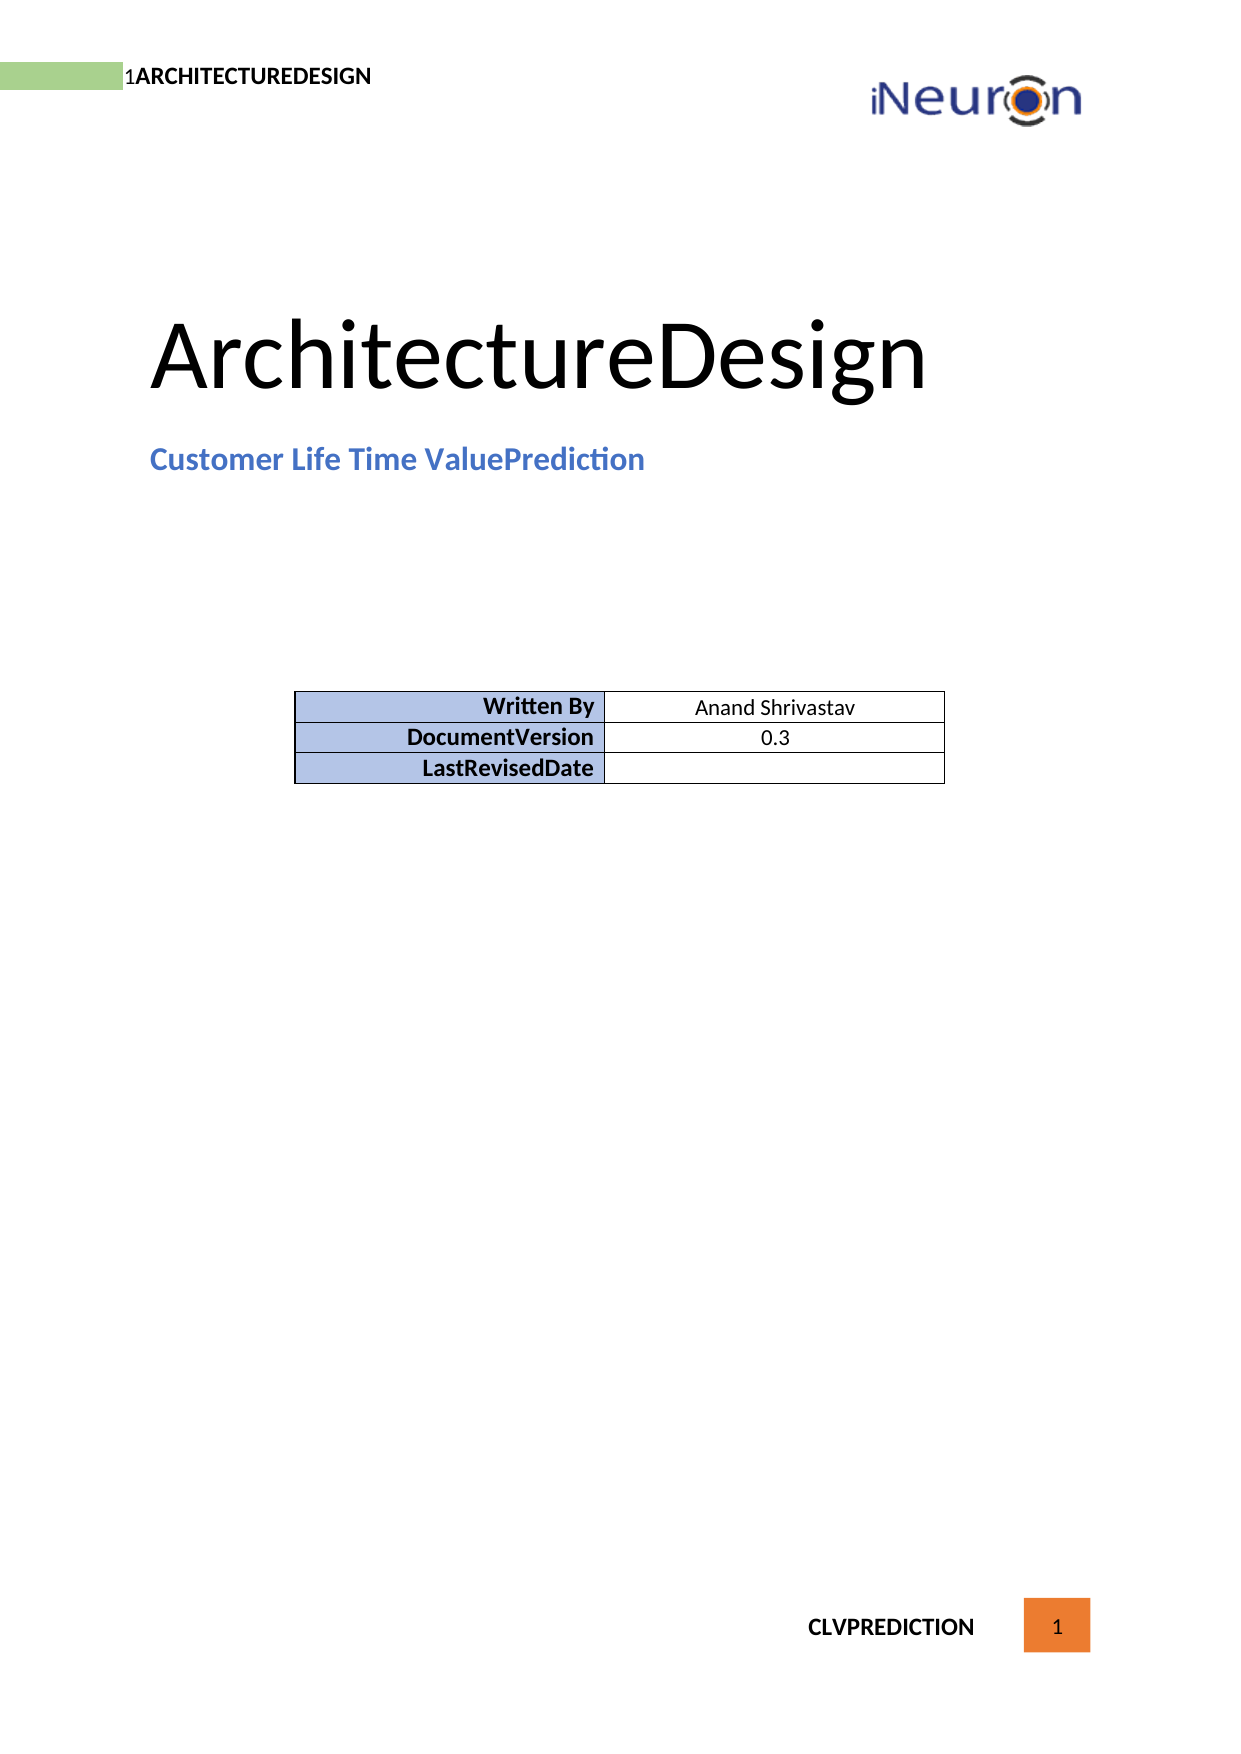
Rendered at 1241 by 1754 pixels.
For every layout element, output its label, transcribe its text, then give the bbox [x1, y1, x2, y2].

table_cell LastRevisedDate [296, 753, 604, 783]
table_header Written By [296, 692, 604, 722]
subtitle Customer Life Time ValuePrediction [150, 438, 1184, 478]
table_header Anand Shrivastav [605, 692, 944, 722]
table_cell [605, 753, 944, 783]
title ArchitectureDesign [150, 299, 1184, 411]
table_cell 0.3 [605, 723, 944, 752]
picture [871, 75, 1082, 127]
table_cell DocumentVersion [296, 723, 604, 752]
